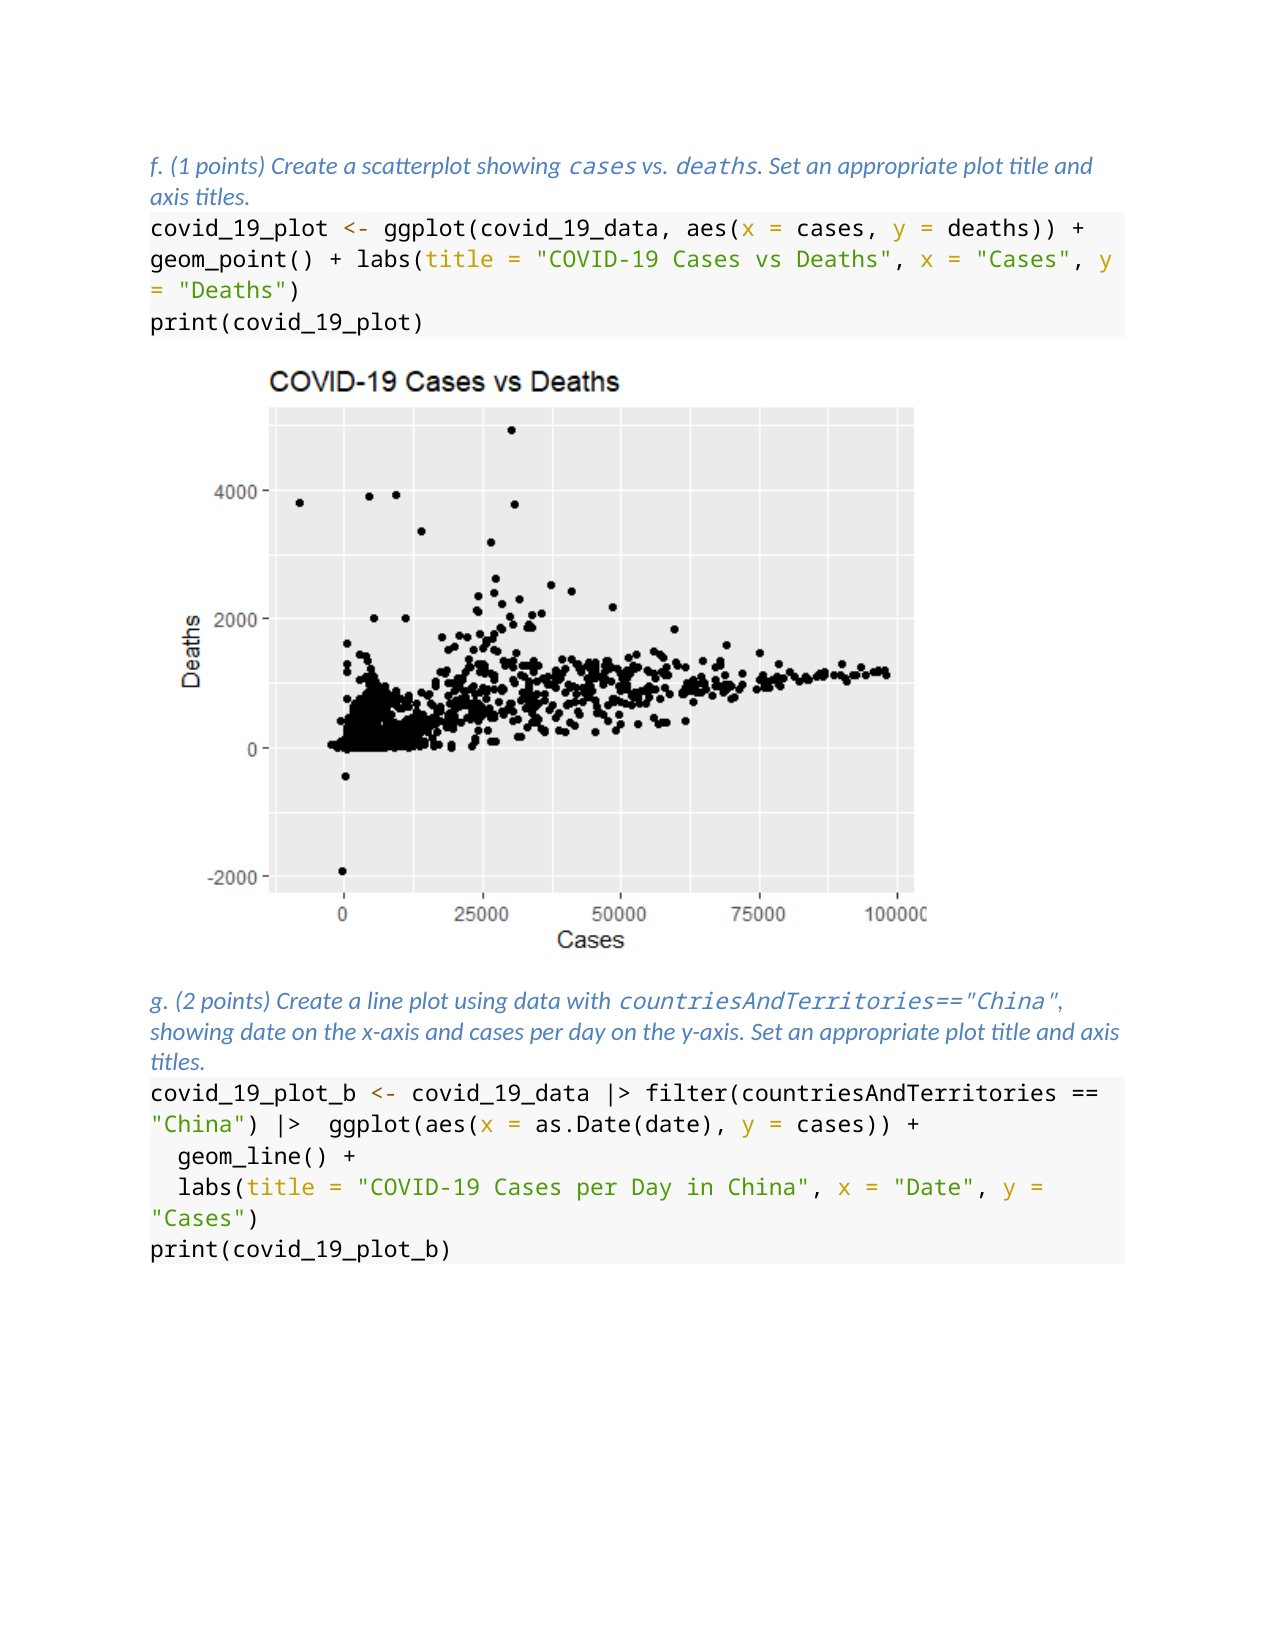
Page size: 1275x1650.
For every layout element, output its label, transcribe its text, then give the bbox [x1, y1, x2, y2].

subtitle f. (1 points) Create a scatterplot showing cases vs. deaths. Set an appropriate plot title and axis titles. [150, 150, 1125, 212]
text covid_19_plot <- ggplot(covid_19_data, aes(x = cases, y = deaths)) + geom_point() + labs(title = "COVID-19 Cases vs Deaths", x = "Cases", y = "Deaths") print(covid_19_plot) [301, 212, 1125, 337]
picture [168, 357, 927, 964]
text covid_19_plot_b <- covid_19_data |> filter(countriesAndTerritories == "China") |> ggplot(aes(x = as.Date(date), y = cases)) + geom_line() + labs(title = "COVID-19 Cases per Day in China", x = "Date", y = "Cases") print(covid_19_plot_b) [150, 1077, 1125, 1264]
subtitle g. (2 points) Create a line plot using data with countriesAndTerritories=="China", showing date on the x-axis and cases per day on the y-axis. Set an appropriate plot title and axis titles. [150, 985, 1125, 1077]
